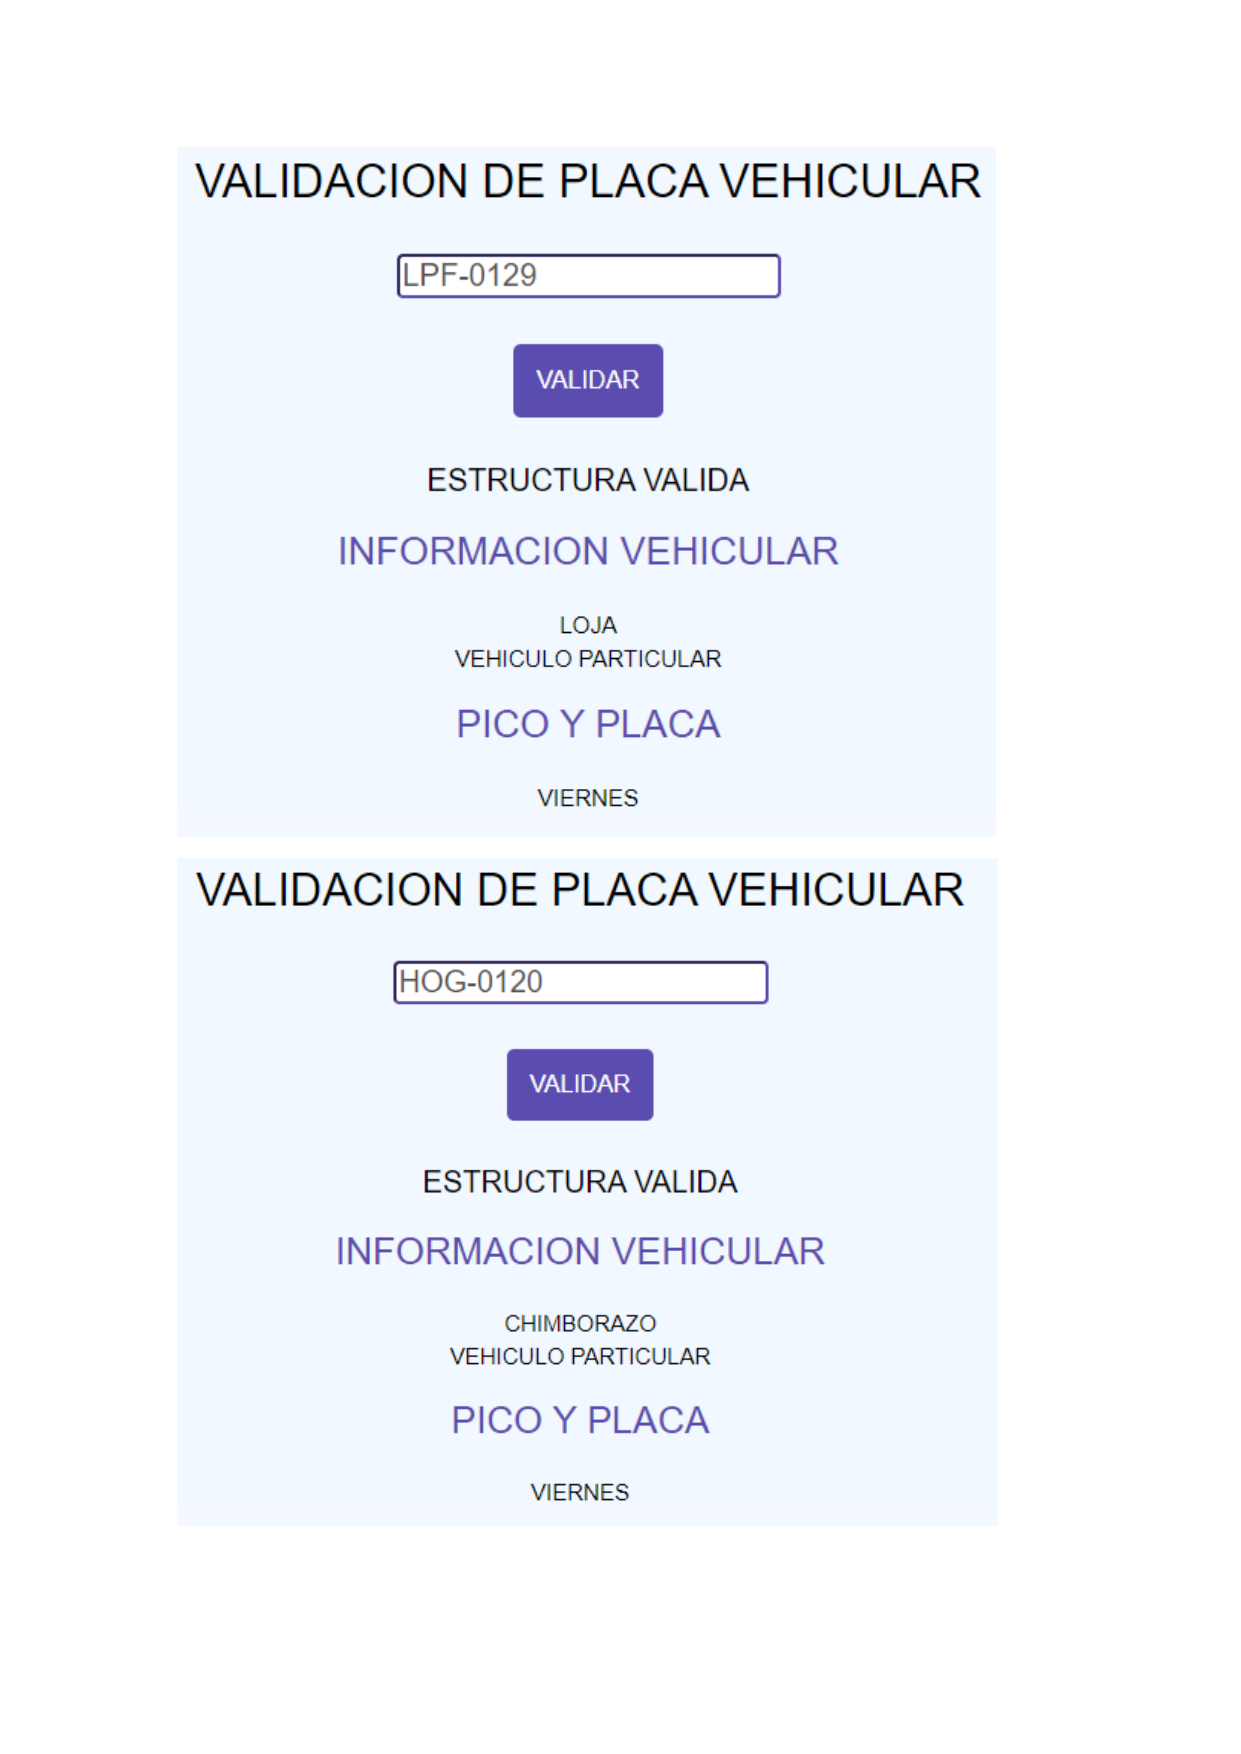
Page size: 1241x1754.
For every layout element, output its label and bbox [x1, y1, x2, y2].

picture [177, 147, 997, 837]
picture [177, 858, 998, 1526]
